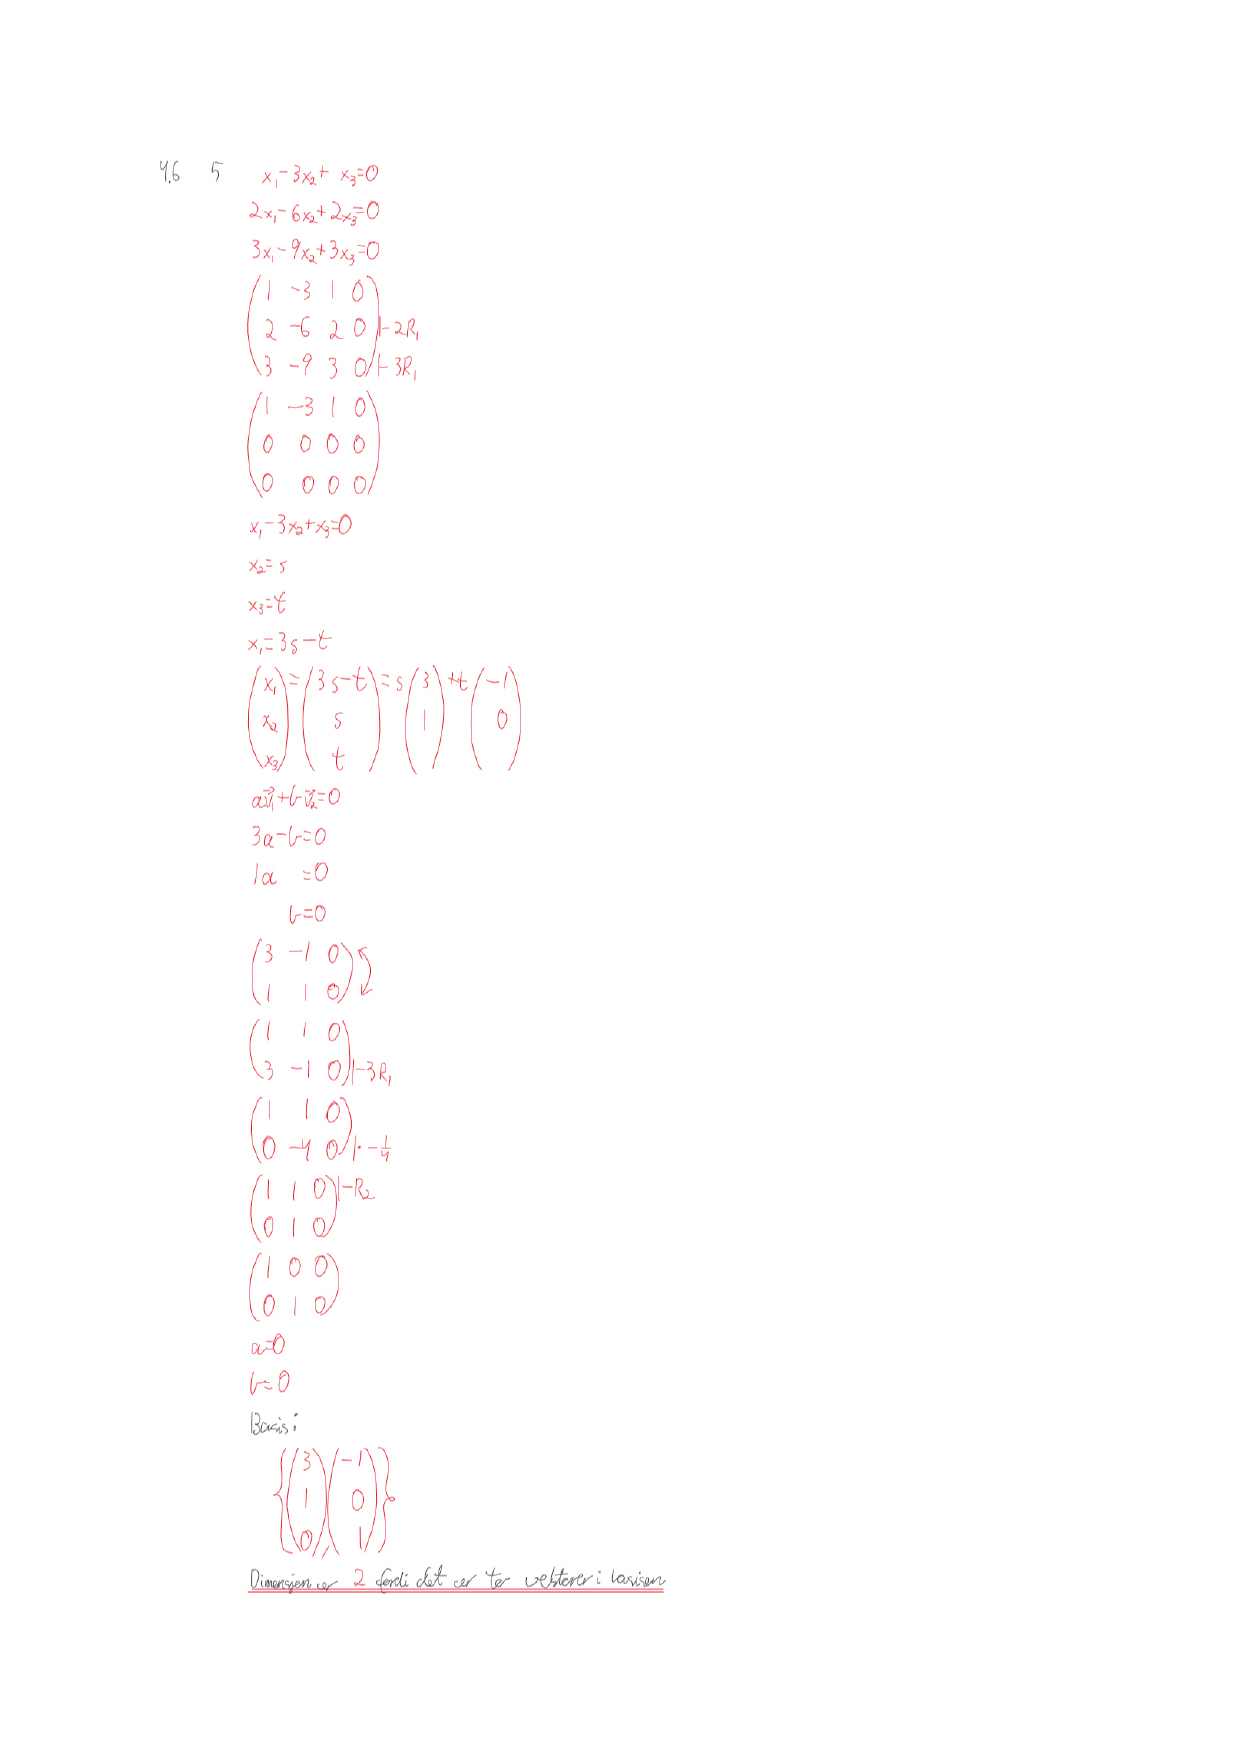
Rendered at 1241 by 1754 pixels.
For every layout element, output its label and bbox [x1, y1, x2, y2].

picture [147, 147, 693, 1607]
